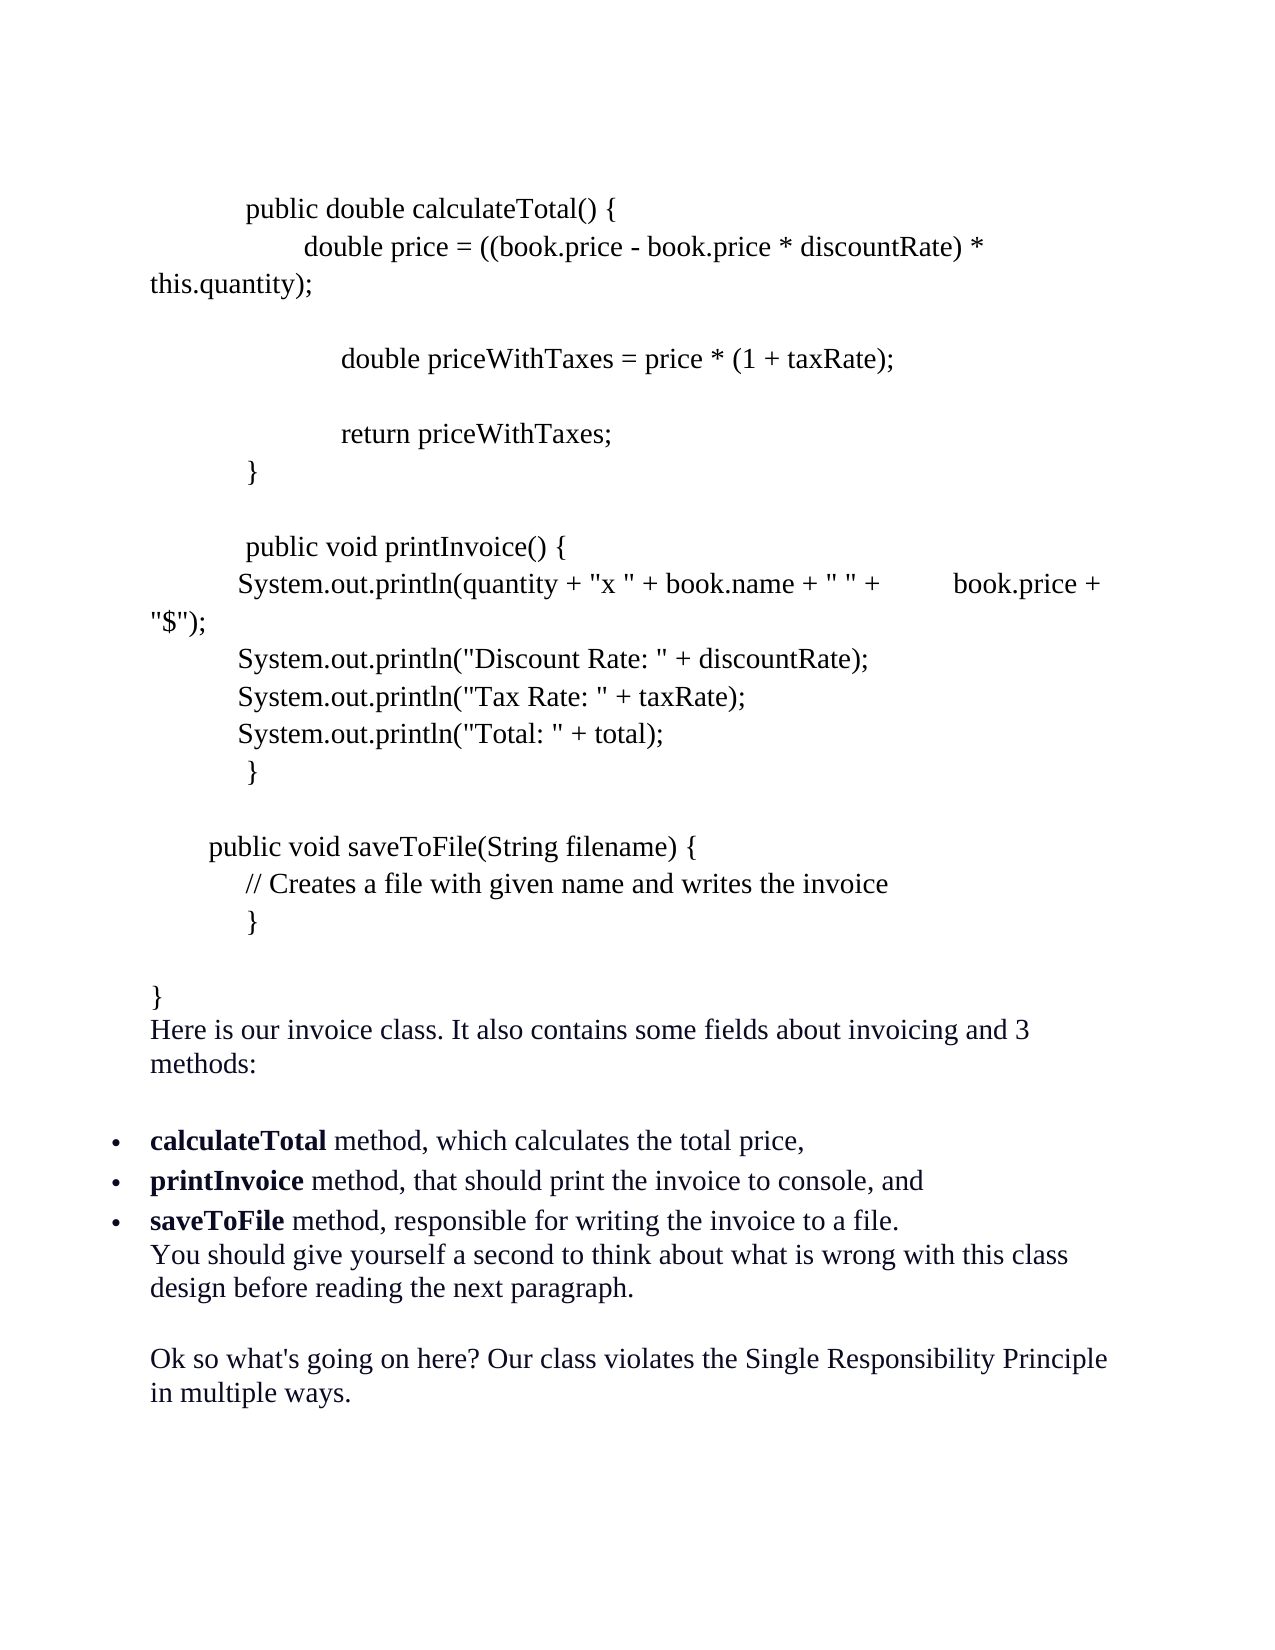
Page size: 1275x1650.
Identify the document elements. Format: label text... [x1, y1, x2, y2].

text } [150, 750, 1125, 787]
text double priceWithTaxes = price * (1 + taxRate); [150, 337, 1125, 375]
text System.out.println("Total: " + total); [150, 712, 1125, 750]
list saveToFile method, responsible for writing the invoice to a file. [112, 1197, 1125, 1237]
text System.out.println("Tax Rate: " + taxRate); [150, 675, 1125, 712]
text public void printInvoice() { [150, 525, 1125, 562]
list calculateTotal method, which calculates the total price, [112, 1117, 1125, 1157]
text System.out.println("Discount Rate: " + discountRate); [150, 637, 1125, 675]
list printInvoice method, that should print the invoice to console, and [112, 1157, 1125, 1197]
text } [150, 450, 1125, 487]
text } [150, 975, 1125, 1012]
text Here is our invoice class. It also contains some fields about invoicing and 3 methods: [150, 1012, 1125, 1079]
text // Creates a file with given name and writes the invoice [150, 862, 1125, 900]
text public double calculateTotal() { [150, 187, 1125, 225]
text You should give yourself a second to think about what is wrong with this class design before reading the next paragraph. [150, 1237, 1125, 1304]
text } [150, 900, 1125, 937]
text System.out.println(quantity + "x " + book.name + " " + book.price + "$"); [150, 562, 1125, 637]
text public void saveToFile(String filename) { [150, 825, 1125, 862]
text return priceWithTaxes; [150, 412, 1125, 450]
text Ok so what's going on here? Our class violates the Single Responsibility Principle in multiple ways. [150, 1342, 1125, 1409]
text double price = ((book.price - book.price * discountRate) * this.quantity); [150, 225, 1125, 300]
